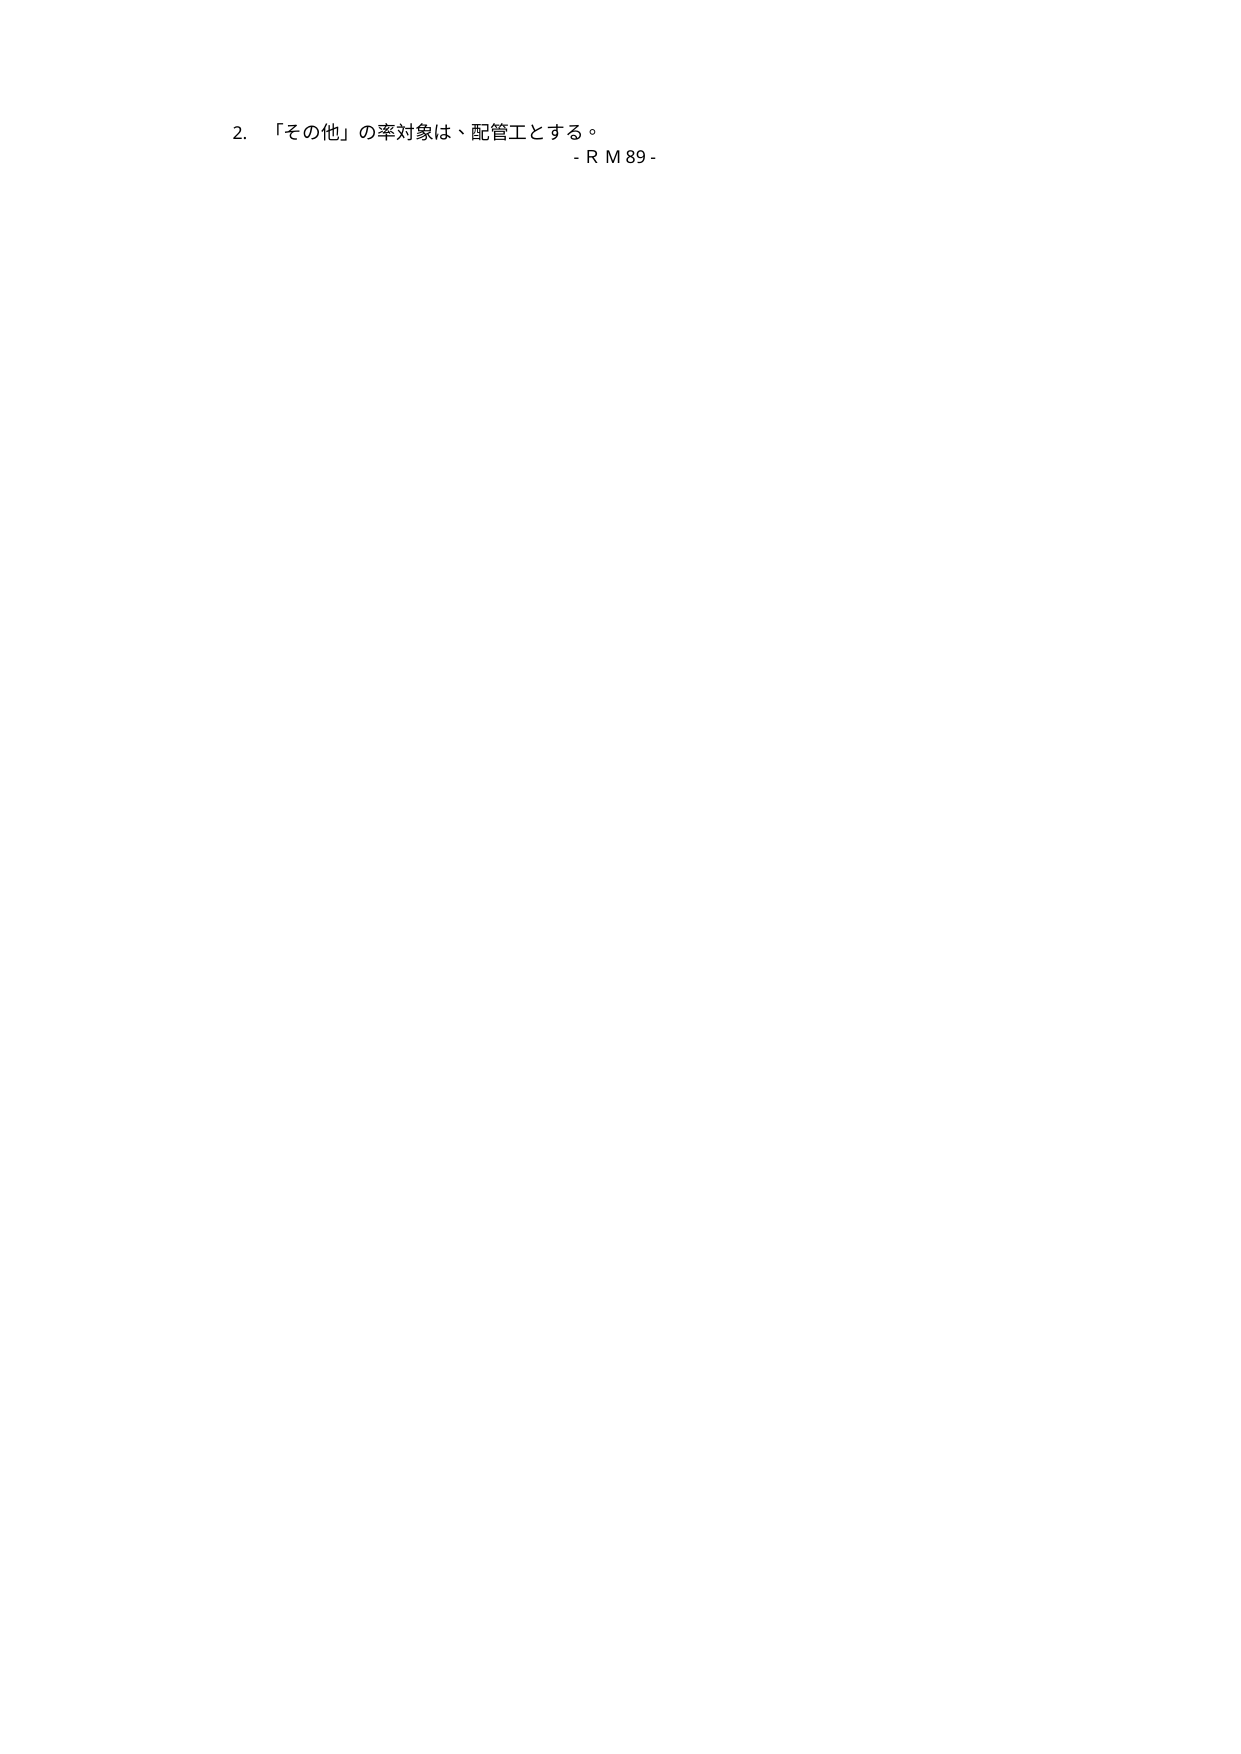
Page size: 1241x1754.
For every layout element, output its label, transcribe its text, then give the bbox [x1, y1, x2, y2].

text - ＲM 89 - [573, 144, 1103, 169]
text 2. 「その他」の率対象は、配管工とする。 [167, 119, 1103, 144]
